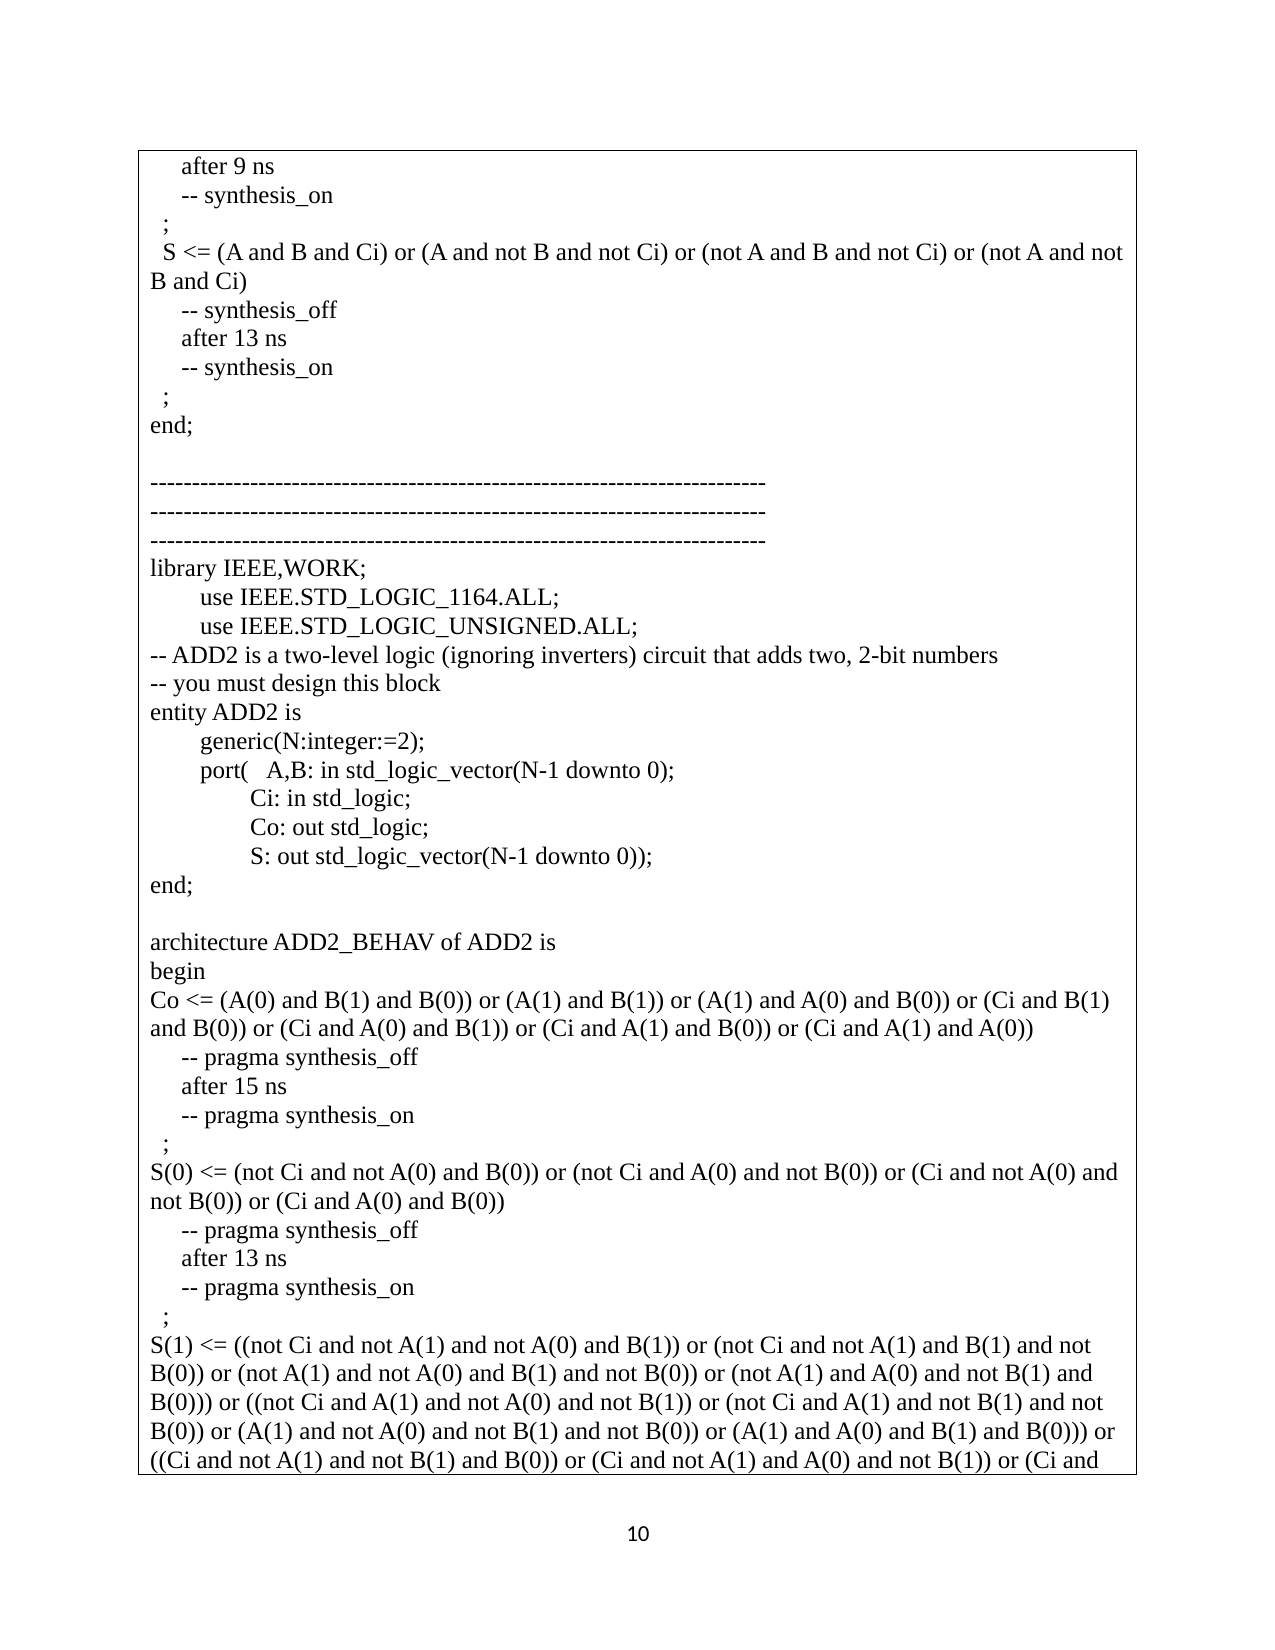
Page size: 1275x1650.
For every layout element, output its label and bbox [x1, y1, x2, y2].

table_header [139, 151, 1136, 1473]
